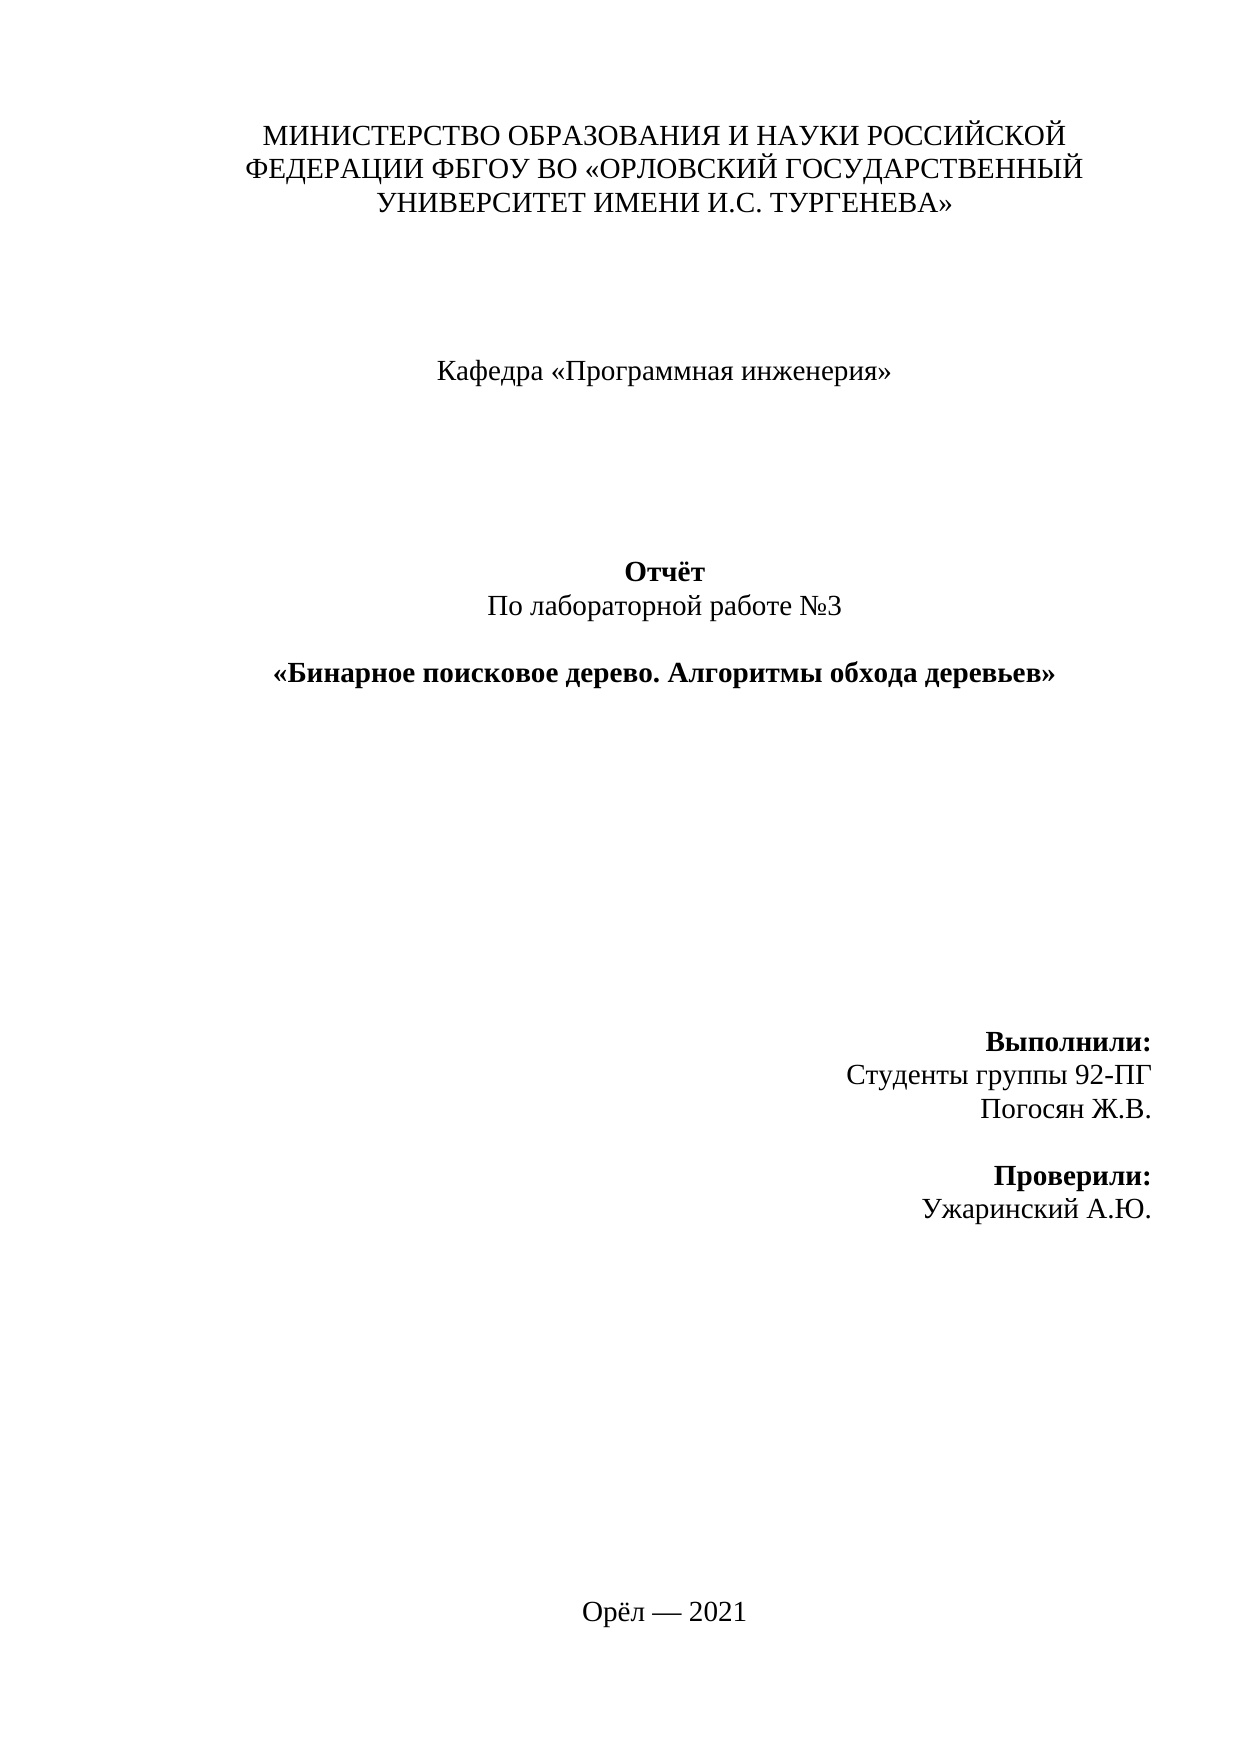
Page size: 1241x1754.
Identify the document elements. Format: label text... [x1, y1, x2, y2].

text Ужаринский А.Ю. [177, 1191, 1152, 1225]
text Кафедра «Программная инженерия» [177, 353, 1152, 386]
text Выполнили: [177, 1024, 1152, 1057]
text «Бинарное поисковое дерево. Алгоритмы обхода деревьев» [177, 655, 1152, 688]
text Проверили: [177, 1158, 1152, 1191]
text По лабораторной работе №3 [177, 588, 1152, 621]
text Отчёт [177, 554, 1152, 588]
text Погосян Ж.В. [177, 1091, 1152, 1124]
text МИНИСТЕРСТВО ОБРАЗОВАНИЯ И НАУКИ РОССИЙСКОЙ ФЕДЕРАЦИИ ФБГОУ ВО «ОРЛОВСКИЙ ГОСУДАРСТВЕННЫЙ УНИВЕРСИТЕТ ИМЕНИ И.С. ТУРГЕНЕВА» [177, 118, 1152, 219]
text Орёл — 2021 [177, 1594, 1152, 1627]
text Студенты группы 92-ПГ [177, 1057, 1152, 1091]
